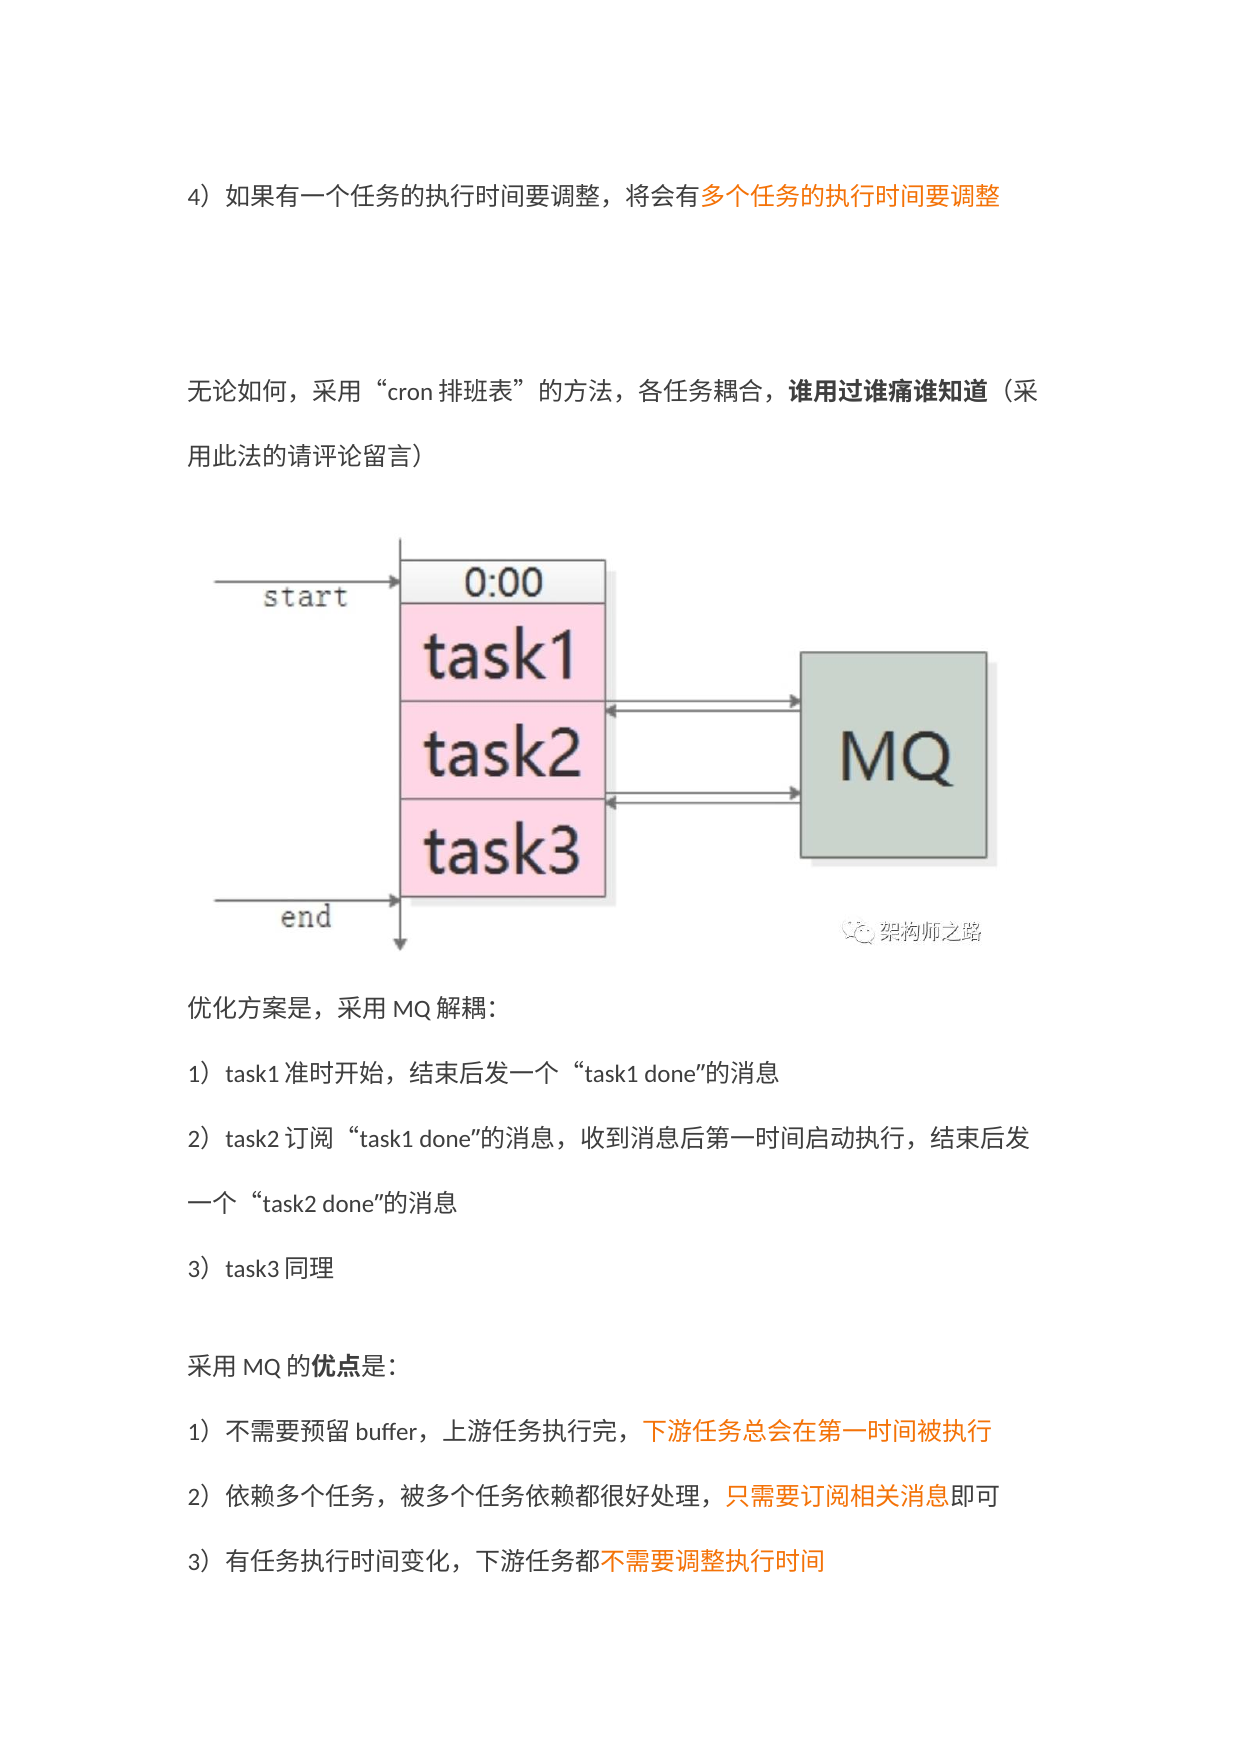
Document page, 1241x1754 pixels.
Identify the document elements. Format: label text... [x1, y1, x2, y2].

text 无论如何，采用“cron排班表”的方法，各任务耦合，谁用过谁痛谁知道（采用此法的请评论留言） [187, 357, 1053, 487]
text 优化方案是，采用MQ解耦： [187, 974, 1053, 1039]
text 1）task1准时开始，结束后发一个“task1 done”的消息 [187, 1039, 1053, 1104]
text 2）task2订阅“task1 done”的消息，收到消息后第一时间启动执行，结束后发一个“task2 done”的消息 [187, 1104, 1053, 1234]
picture [187, 526, 1007, 967]
text 3）task3同理 [187, 1234, 1053, 1299]
text 1）不需要预留buffer，上游任务执行完，下游任务总会在第一时间被执行 [187, 1397, 1053, 1462]
text 3）有任务执行时间变化，下游任务都不需要调整执行时间 [187, 1527, 1053, 1592]
text 采用MQ的优点是： [187, 1332, 1053, 1397]
text 2）依赖多个任务，被多个任务依赖都很好处理，只需要订阅相关消息即可 [187, 1462, 1053, 1527]
text 4）如果有一个任务的执行时间要调整，将会有多个任务的执行时间要调整 [187, 162, 1053, 227]
